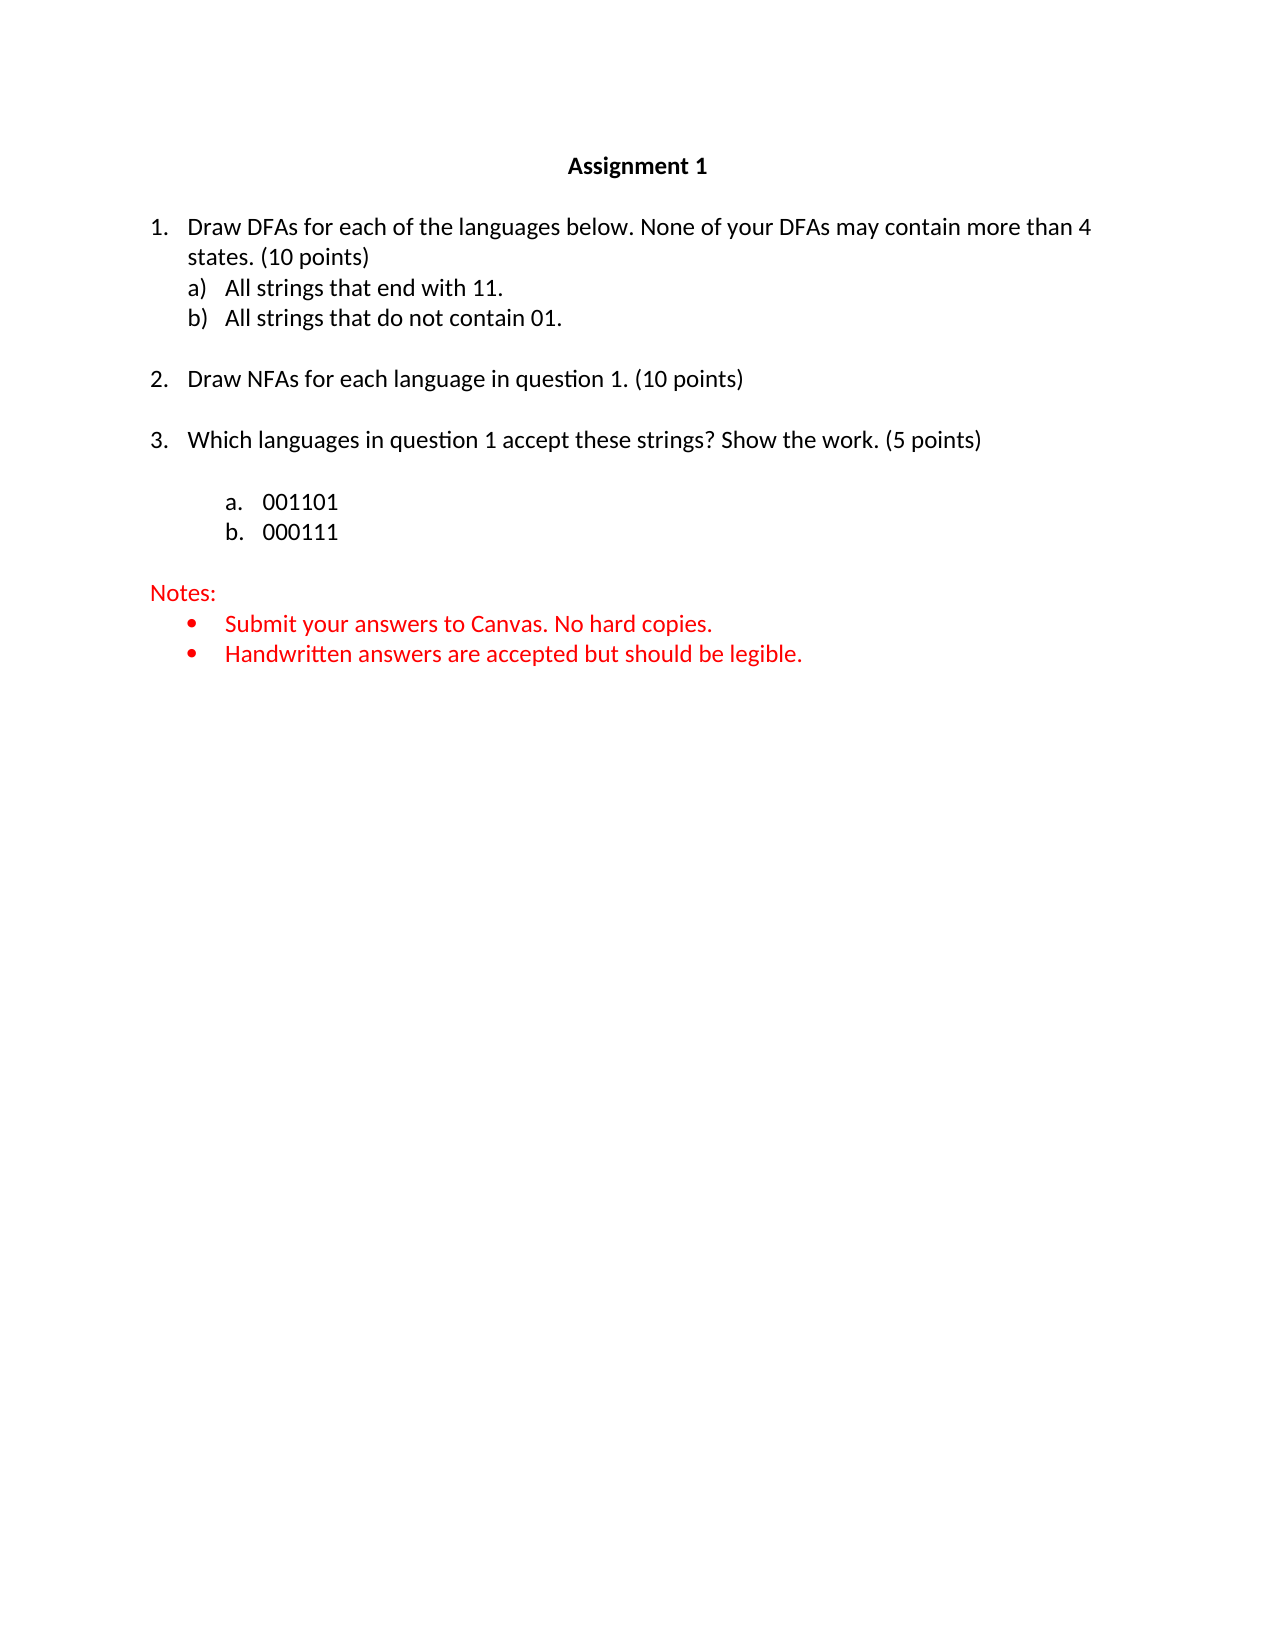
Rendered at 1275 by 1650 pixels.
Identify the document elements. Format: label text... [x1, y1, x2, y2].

list Draw NFAs for each language in question 1. (10 points) [150, 364, 1125, 394]
list All strings that do not contain 01. [187, 303, 1125, 333]
text Assignment 1 [150, 150, 1125, 181]
list All strings that end with 11. [187, 272, 1125, 303]
list 001101 [225, 486, 1125, 516]
text Notes: [150, 577, 1125, 608]
list Draw DFAs for each of the languages below. None of your DFAs may contain more than 4 states. (10 points) [150, 211, 1125, 272]
list Submit your answers to Canvas. No hard copies. [187, 608, 1125, 638]
list Which languages in question 1 accept these strings? Show the work. (5 points) [150, 425, 1125, 455]
list Handwritten answers are accepted but should be legible. [187, 638, 1125, 669]
list 000111 [225, 516, 1125, 547]
